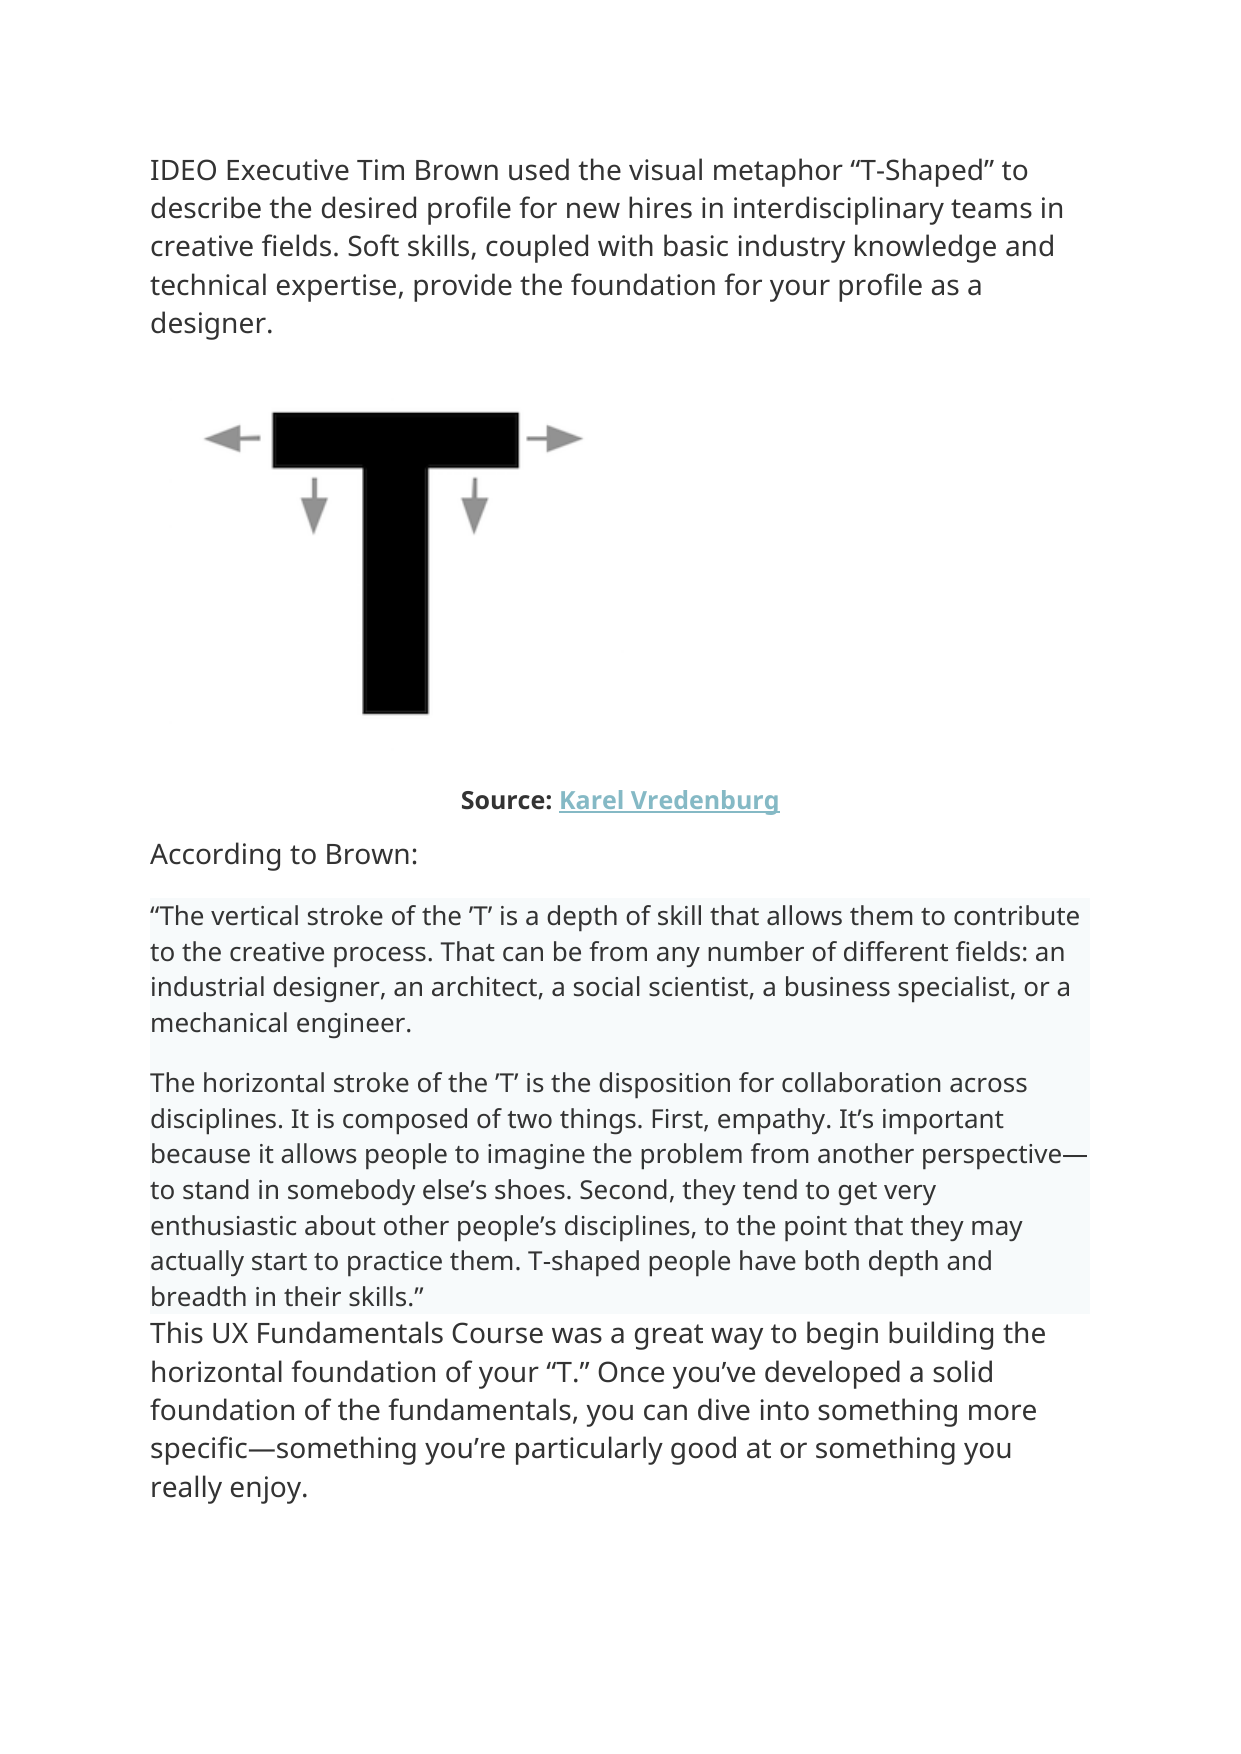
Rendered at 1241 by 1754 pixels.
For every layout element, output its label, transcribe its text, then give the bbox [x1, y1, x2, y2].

text According to Brown: [150, 835, 1090, 873]
text “The vertical stroke of the ’T’ is a depth of skill that allows them to contribute to the creative process. That can be from any number of different fields: an industrial designer, an architect, a social scientist, a business specialist, or a mechanical engineer. [150, 898, 1090, 1040]
picture [150, 366, 647, 758]
text This UX Fundamentals Course was a great way to begin building the horizontal foundation of your “T.” Once you’ve developed a solid foundation of the fundamentals, you can dive into something more specific—something you’re particularly good at or something you really enjoy. [150, 1314, 1090, 1505]
text The horizontal stroke of the ’T’ is the disposition for collaboration across disciplines. It is composed of two things. First, empathy. It’s important because it allows people to imagine the problem from another perspective—to stand in somebody else’s shoes. Second, they tend to get very enthusiastic about other people’s disciplines, to the point that they may actually start to practice them. T-shaped people have both depth and breadth in their skills.” [150, 1065, 1090, 1314]
subtitle Source: Karel Vredenburg [150, 782, 1090, 816]
text IDEO Executive Tim Brown used the visual metaphor “T-Shaped” to describe the desired profile for new hires in interdisciplinary teams in creative fields. Soft skills, coupled with basic industry knowledge and technical expertise, provide the foundation for your profile as a designer. [150, 150, 1090, 342]
